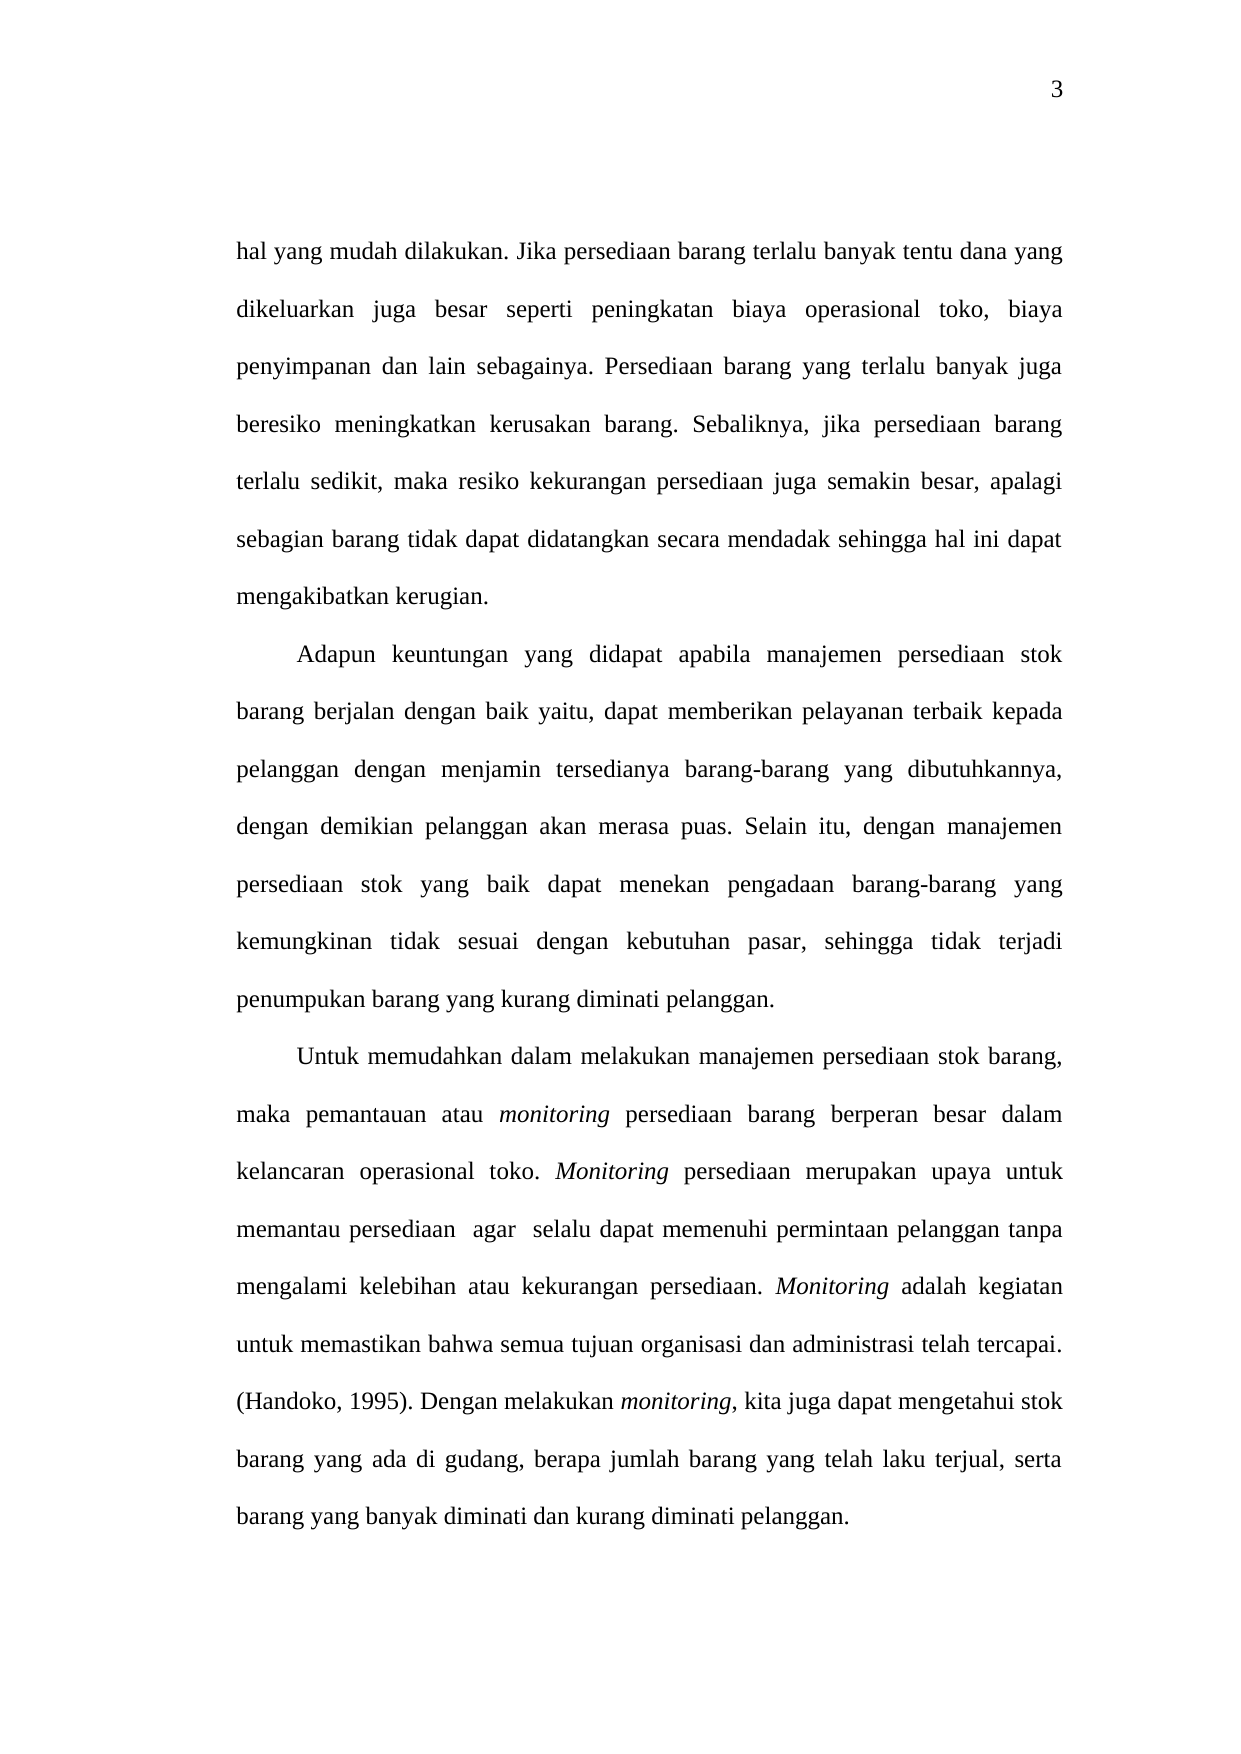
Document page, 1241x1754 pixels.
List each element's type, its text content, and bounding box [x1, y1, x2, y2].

text Untuk memudahkan dalam melakukan manajemen persediaan stok barang, maka pemantauan atau monitoring persediaan barang berperan besar dalam kelancaran operasional toko. Monitoring persediaan merupakan upaya untuk memantau persediaan agar selalu dapat memenuhi permintaan pelanggan tanpa mengalami kelebihan atau kekurangan persediaan. Monitoring adalah kegiatan untuk memastikan bahwa semua tujuan organisasi dan administrasi telah tercapai. (Handoko, 1995). Dengan melakukan monitoring, kita juga dapat mengetahui stok barang yang ada di gudang, berapa jumlah barang yang telah laku terjual, serta barang yang banyak diminati dan kurang diminati pelanggan. [236, 1041, 1063, 1530]
text Adapun keuntungan yang didapat apabila manajemen persediaan stok barang berjalan dengan baik yaitu, dapat memberikan pelayanan terbaik kepada pelanggan dengan menjamin tersedianya barang-barang yang dibutuhkannya, dengan demikian pelanggan akan merasa puas. Selain itu, dengan manajemen persediaan stok yang baik dapat menekan pengadaan barang-barang yang kemungkinan tidak sesuai dengan kebutuhan pasar, sehingga tidak terjadi penumpukan barang yang kurang diminati pelanggan. [236, 639, 1063, 1012]
